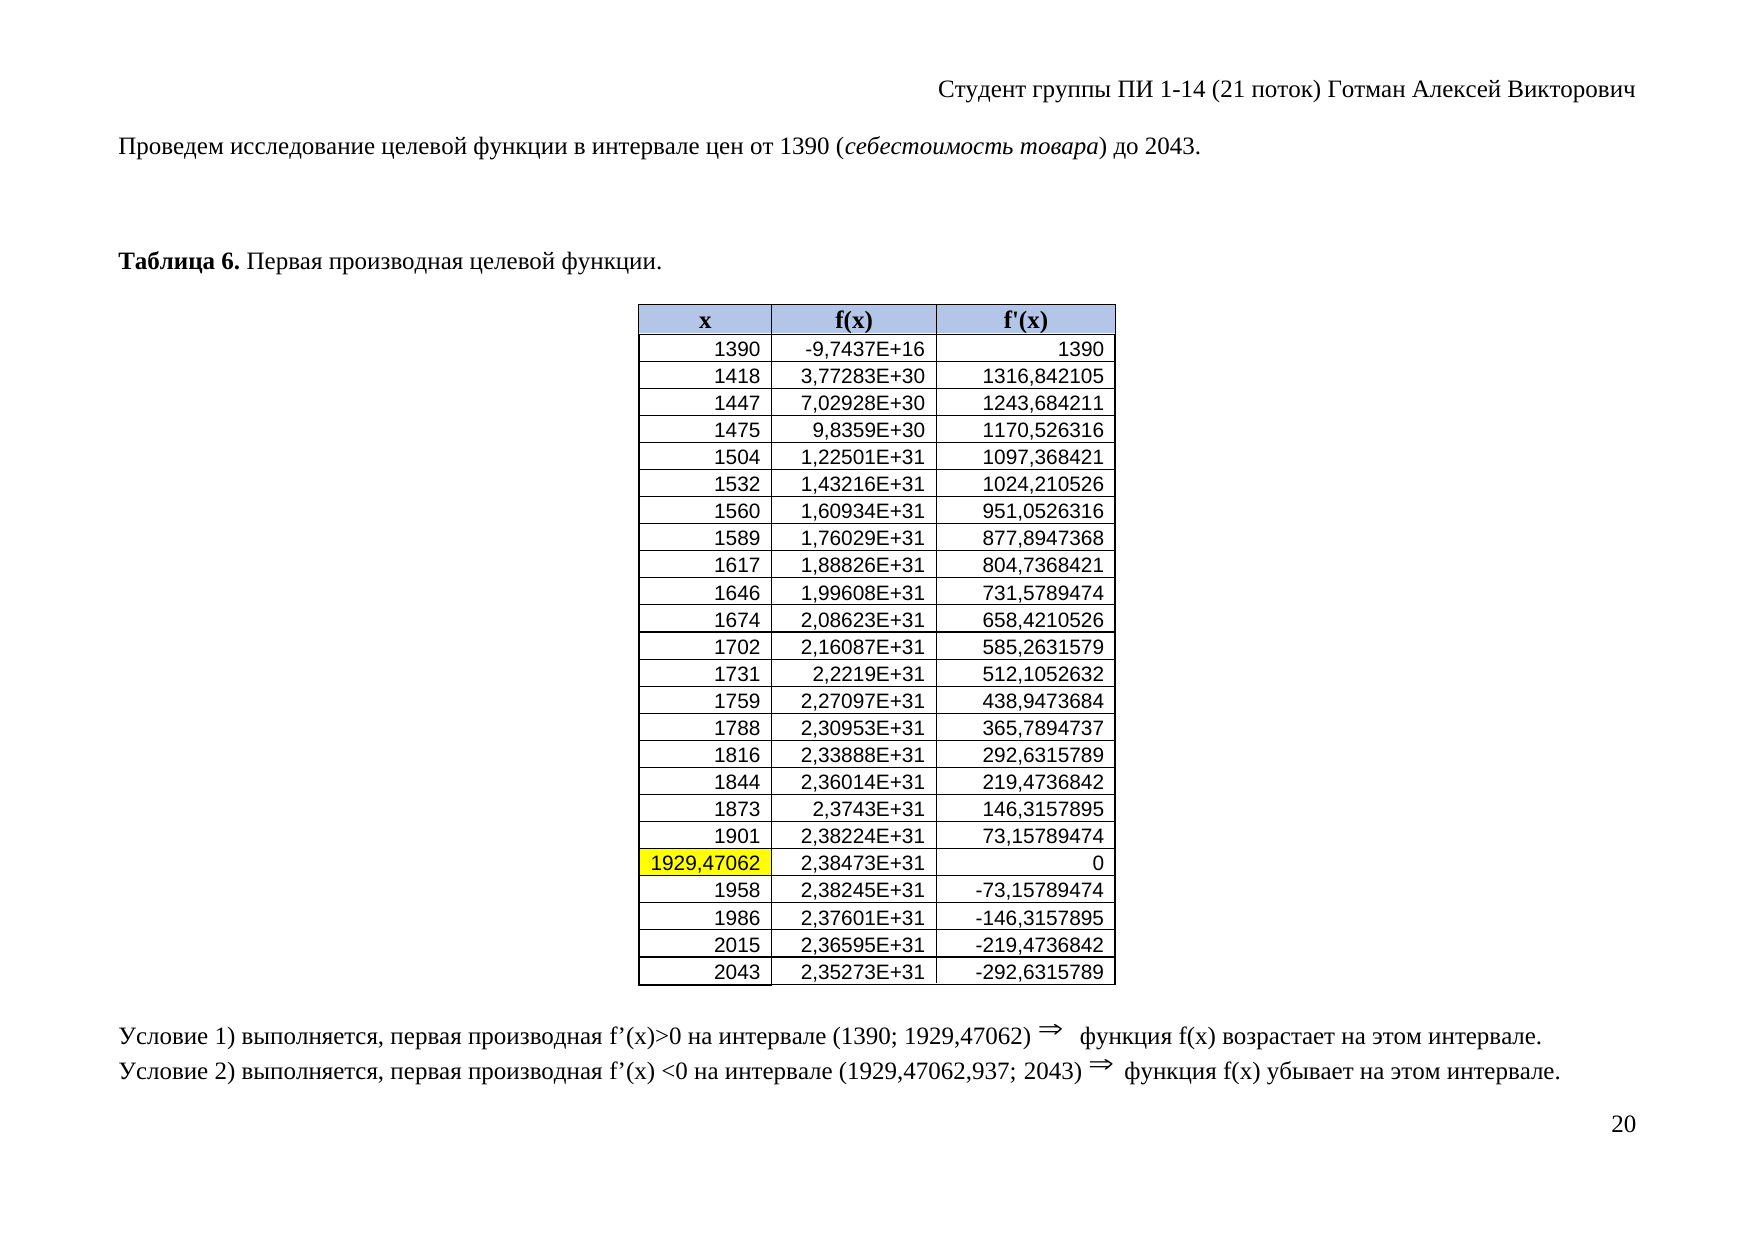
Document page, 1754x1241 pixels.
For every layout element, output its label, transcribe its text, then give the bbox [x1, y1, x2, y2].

table_cell 1759 [640, 687, 771, 713]
table_cell -146,3157895 [937, 903, 1114, 929]
table_cell 1390 [937, 335, 1114, 361]
table_cell 0 [937, 849, 1114, 875]
table_cell 2,2219E+31 [772, 660, 936, 686]
text Таблица 6. Первая производная целевой функции. [118, 246, 1636, 275]
table_cell 2,36014E+31 [772, 768, 936, 794]
table_cell 146,3157895 [937, 795, 1114, 821]
table_cell -292,6315789 [937, 958, 1114, 983]
table_cell 1844 [640, 768, 771, 794]
table_cell 2,36595E+31 [772, 930, 936, 956]
table_cell 2,16087E+31 [772, 633, 936, 658]
table_cell 219,4736842 [937, 768, 1114, 794]
table_cell 658,4210526 [937, 605, 1114, 631]
table_cell 877,8947368 [937, 524, 1114, 550]
table_cell 1617 [640, 551, 771, 577]
table_cell 292,6315789 [937, 741, 1114, 767]
table_cell 951,0526316 [937, 497, 1114, 523]
table_cell 73,15789474 [937, 822, 1114, 848]
table_cell 1170,526316 [937, 416, 1114, 442]
table_cell 1560 [640, 497, 771, 523]
table_cell 2,35273E+31 [772, 958, 936, 983]
table_cell 2,30953E+31 [772, 714, 936, 740]
table_cell 1,43216E+31 [772, 470, 936, 496]
table_cell 1024,210526 [937, 470, 1114, 496]
table_cell 2,38473E+31 [772, 849, 936, 875]
table_cell 1646 [640, 578, 771, 604]
table_cell 3,77283E+30 [772, 362, 936, 388]
table_cell 804,7368421 [937, 551, 1114, 577]
table_cell 1,22501E+31 [772, 443, 936, 469]
table_cell 1447 [640, 389, 771, 415]
table_cell 1788 [640, 714, 771, 740]
table_cell 1929,47062 [640, 849, 771, 875]
table_cell 512,1052632 [937, 660, 1114, 686]
text Проведем исследование целевой функции в интервале цен от 1390 (себестоимость товара) до 2043. [118, 131, 1636, 160]
table_cell 1390 [640, 335, 771, 361]
text Условие 2) выполняется, первая производная f’(x) <0 на интервале (1929,47062,937; 2043) функция f(x) убывает на этом интервале. [118, 1049, 1636, 1084]
table_cell 585,2631579 [937, 633, 1114, 658]
table_cell -73,15789474 [937, 876, 1114, 902]
table_cell 365,7894737 [937, 714, 1114, 740]
table_header f(x) [772, 305, 936, 333]
table_cell 1702 [640, 633, 771, 658]
text Условие 1) выполняется, первая производная f’(x)>0 на интервале (1390; 1929,47062) функция f(x) возрастает на этом интервале. [118, 1014, 1636, 1049]
table_cell 1,99608E+31 [772, 578, 936, 604]
table_cell 1816 [640, 741, 771, 767]
table_cell 1731 [640, 660, 771, 686]
table_cell 1316,842105 [937, 362, 1114, 388]
table_cell 2,3743E+31 [772, 795, 936, 821]
table_cell 1674 [640, 605, 771, 631]
table_cell 1,88826E+31 [772, 551, 936, 577]
table_cell 1901 [640, 822, 771, 848]
table_cell 1243,684211 [937, 389, 1114, 415]
table_header f'(x) [937, 305, 1115, 333]
table_cell 2,38224E+31 [772, 822, 936, 848]
table_header x [639, 305, 771, 333]
table_cell 1532 [640, 470, 771, 496]
table_cell 1986 [640, 903, 771, 929]
table_cell 1504 [640, 443, 771, 469]
table_cell -9,7437E+16 [772, 335, 936, 361]
table_cell 2,27097E+31 [772, 687, 936, 713]
table_cell 1,60934E+31 [772, 497, 936, 523]
table_cell 1475 [640, 416, 771, 442]
table_cell 1589 [640, 524, 771, 550]
table_cell 2,37601E+31 [772, 903, 936, 929]
table_cell 2,08623E+31 [772, 605, 936, 631]
table_cell 1097,368421 [937, 443, 1114, 469]
table_cell 7,02928E+30 [772, 389, 936, 415]
table_cell 2043 [640, 958, 771, 983]
table_cell 9,8359E+30 [772, 416, 936, 442]
table_cell -219,4736842 [937, 930, 1114, 956]
table_cell 1,76029E+31 [772, 524, 936, 550]
table_cell 2015 [640, 930, 771, 956]
table_cell 1958 [640, 876, 771, 902]
table_cell 2,38245E+31 [772, 876, 936, 902]
table_cell 2,33888E+31 [772, 741, 936, 767]
table_cell 731,5789474 [937, 578, 1114, 604]
table_cell 438,9473684 [937, 687, 1114, 713]
table_cell 1418 [640, 362, 771, 388]
table_cell 1873 [640, 795, 771, 821]
